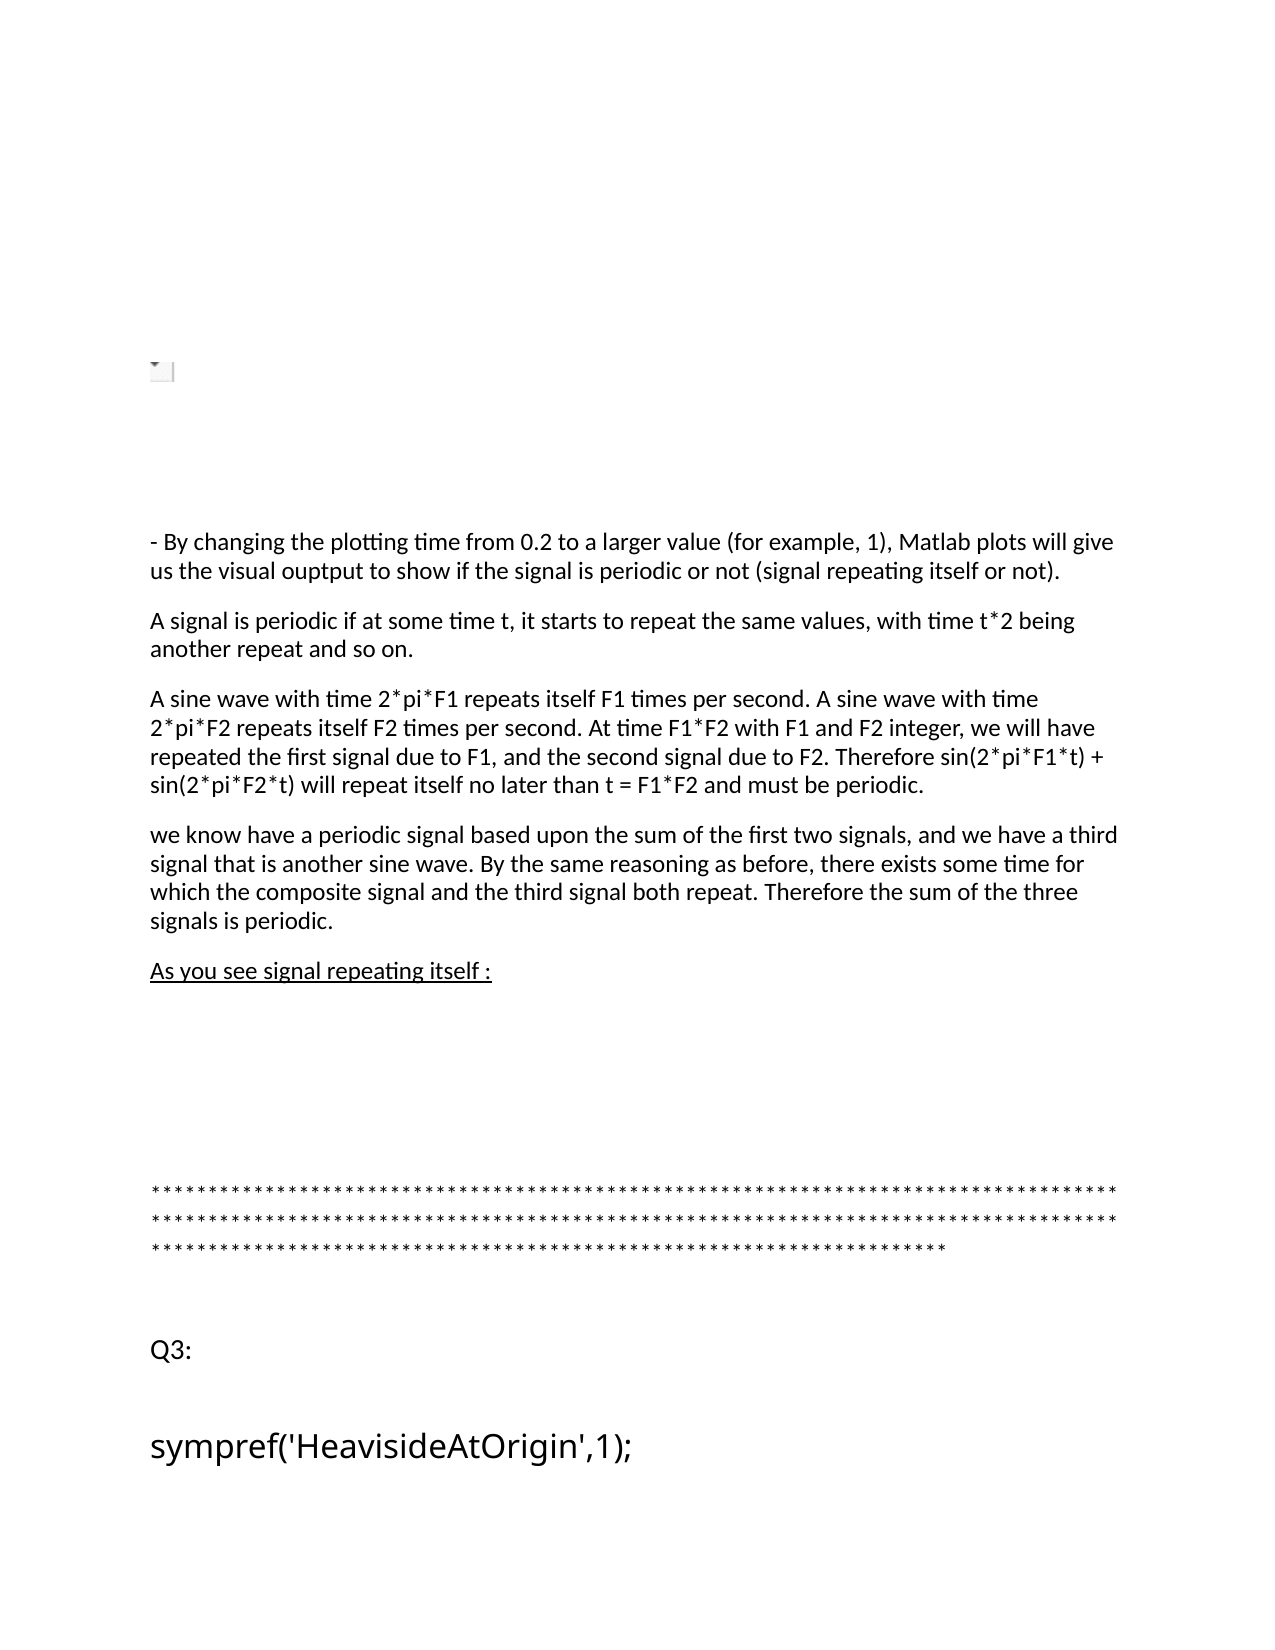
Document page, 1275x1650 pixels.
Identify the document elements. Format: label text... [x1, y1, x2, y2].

text sympref('HeavisideAtOrigin',1); [150, 1435, 1125, 1464]
text A signal is periodic if at some time t, it starts to repeat the same values, with time t*2 being another repeat and so on. [150, 606, 1125, 664]
text Q3: [150, 1336, 1125, 1365]
text we know have a periodic signal based upon the sum of the first two signals, and we have a third signal that is another sine wave. By the same reasoning as before, there exists some time for which the composite signal and the third signal both repeat. Therefore the sum of the three signals is periodic. [150, 820, 1125, 935]
text ************************************************************************************************************************************************************************************************************************************************ [150, 1151, 1125, 1266]
text A sine wave with time 2*pi*F1 repeats itself F1 times per second. A sine wave with time 2*pi*F2 repeats itself F2 times per second. At time F1*F2 with F1 and F2 integer, we will have repeated the first signal due to F1, and the second signal due to F2. Therefore sin(2*pi*F1*t) + sin(2*pi*F2*t) will repeat itself no later than t = F1*F2 and must be periodic. [150, 684, 1125, 799]
text As you see signal repeating itself : [150, 956, 1125, 985]
text - By changing the plotting time from 0.2 to a larger value (for example, 1), Matlab plots will give us the visual ouptput to show if the signal is periodic or not (signal repeating itself or not). [150, 528, 1125, 585]
